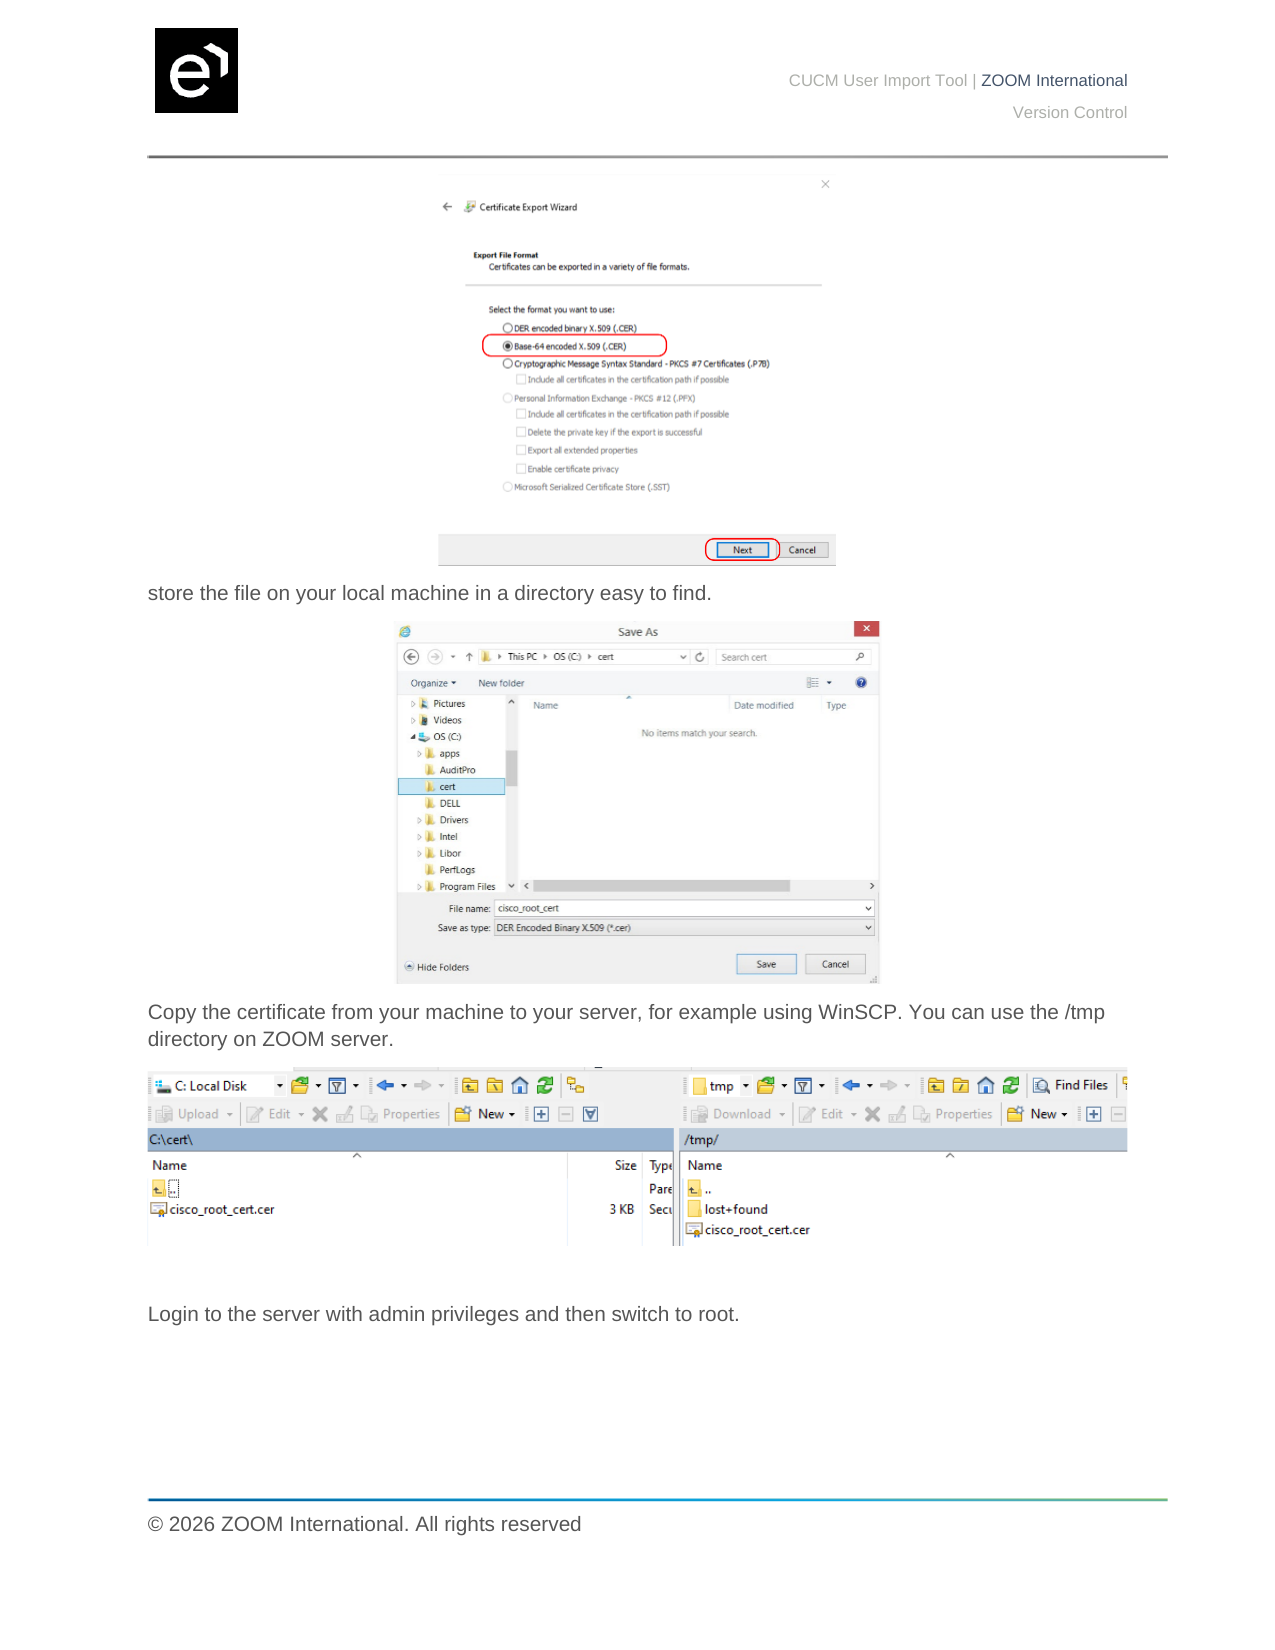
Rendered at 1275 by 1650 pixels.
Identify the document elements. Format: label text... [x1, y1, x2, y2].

text store the file on your local machine in a directory easy to find. [148, 581, 1127, 605]
picture [147, 1067, 1128, 1246]
picture [147, 1498, 351, 1502]
picture [154, 28, 238, 113]
text Login to the server with admin privileges and then switch to root. [148, 1301, 1127, 1325]
picture [438, 174, 837, 566]
picture [393, 621, 882, 984]
text Copy the certificate from your machine to your server, for example using WinSCP. You can use the /tmp directory on ZOOM server. [148, 1000, 1127, 1051]
picture [147, 155, 1168, 159]
picture [747, 1498, 1168, 1502]
